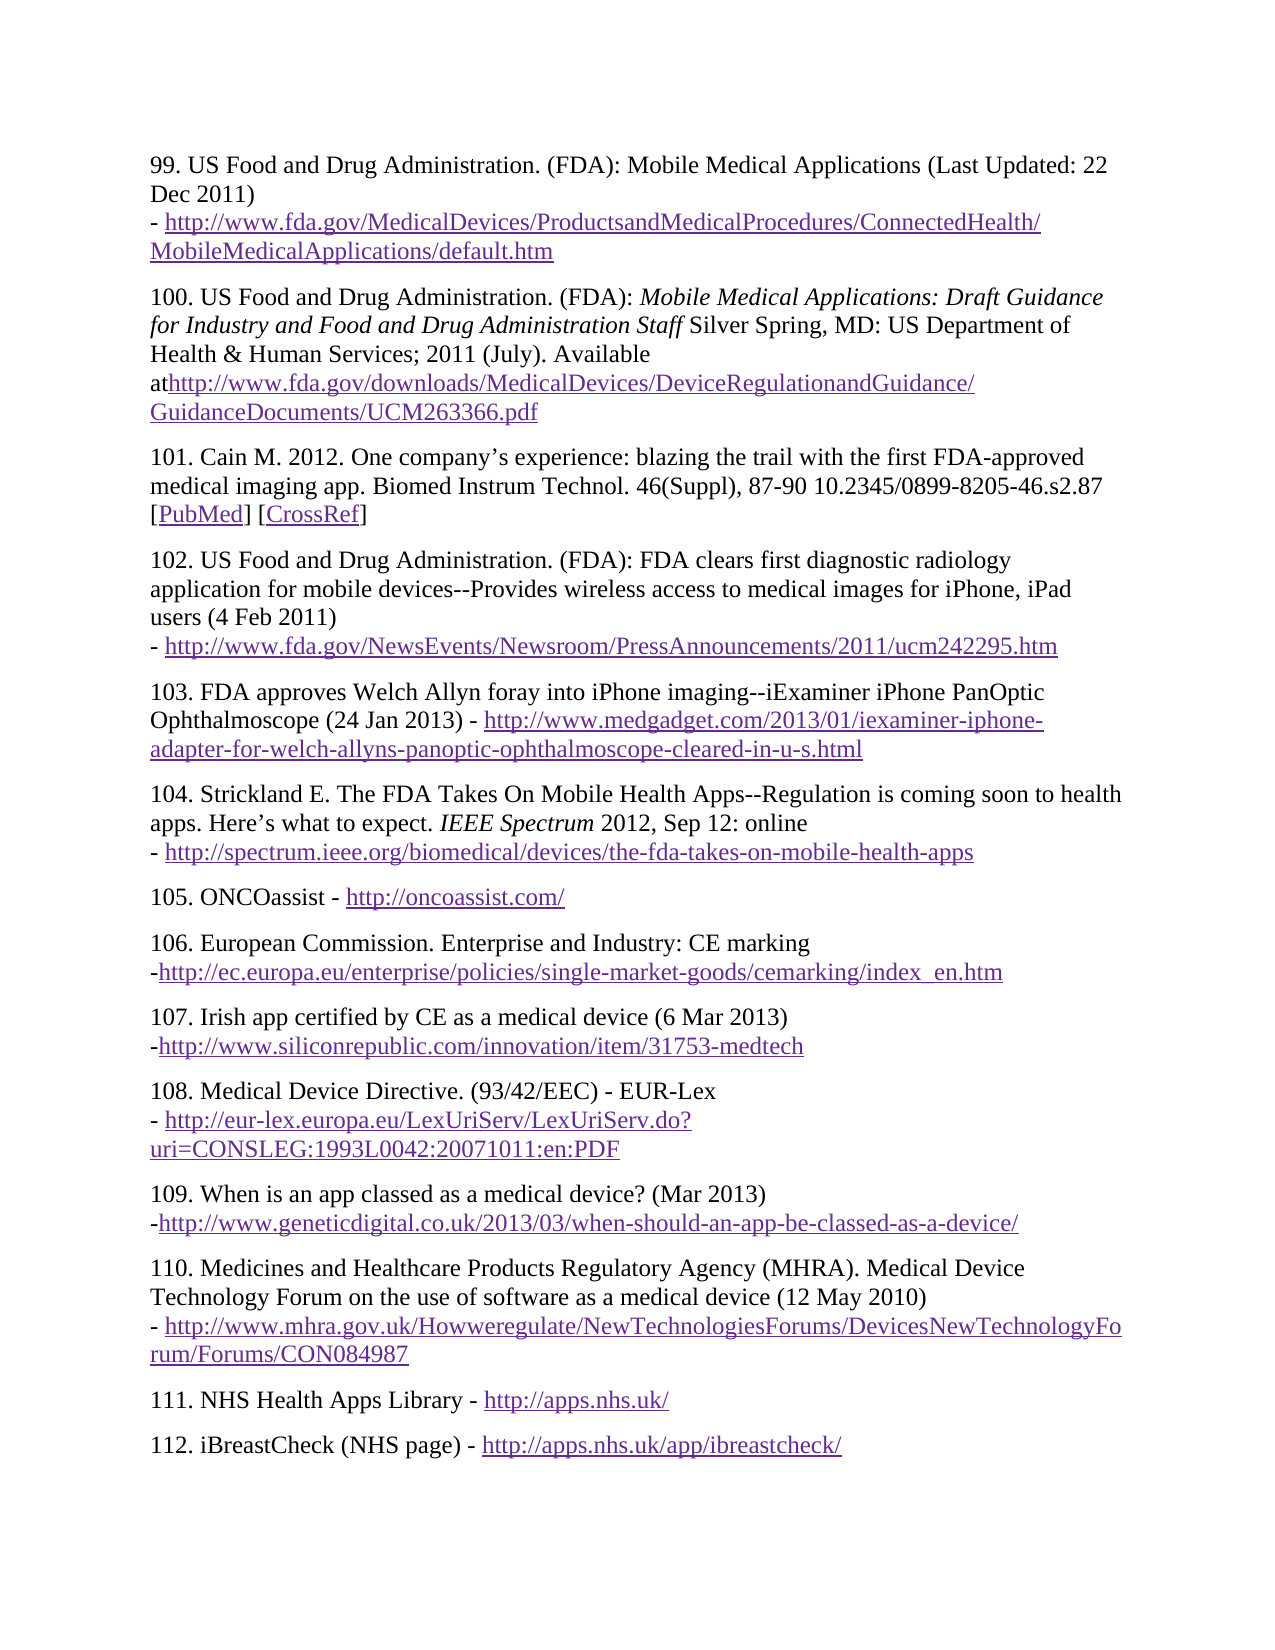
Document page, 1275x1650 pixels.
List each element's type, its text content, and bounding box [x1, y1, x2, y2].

text 108. Medical Device Directive. (93/42/EEC) - EUR-Lex - http://eur-lex.europa.eu/LexUriServ/LexUriServ.do?uri=CONSLEG:1993L0042:20071011:en:PDF [150, 1076, 1125, 1162]
text 107. Irish app certified by CE as a medical device (6 Mar 2013) -http://www.siliconrepublic.com/innovation/item/31753-medtech [150, 1002, 1125, 1059]
text 102. US Food and Drug Administration. (FDA): FDA clears first diagnostic radiology application for mobile devices--Provides wireless access to medical images for iPhone, iPad users (4 Feb 2011) - http://www.fda.gov/NewsEvents/Newsroom/PressAnnouncements/2011/ucm242295.htm [150, 545, 1125, 660]
text 109. When is an app classed as a medical device? (Mar 2013) -http://www.geneticdigital.co.uk/2013/03/when-should-an-app-be-classed-as-a-device/ [150, 1179, 1125, 1237]
text 99. US Food and Drug Administration. (FDA): Mobile Medical Applications (Last Updated: 22 Dec 2011) - http://www.fda.gov/MedicalDevices/ProductsandMedicalProcedures/ConnectedHealth/MobileMedicalApplications/default.htm [150, 150, 1125, 265]
text 106. European Commission. Enterprise and Industry: CE marking -http://ec.europa.eu/enterprise/policies/single-market-goods/cemarking/index_en.htm [150, 928, 1125, 985]
text 112. iBreastCheck (NHS page) - http://apps.nhs.uk/app/ibreastcheck/ [150, 1430, 1125, 1459]
text 103. FDA approves Welch Allyn foray into iPhone imaging--iExaminer iPhone PanOptic Ophthalmoscope (24 Jan 2013) - http://www.medgadget.com/2013/01/iexaminer-iphone-adapter-for-welch-allyns-panoptic-ophthalmoscope-cleared-in-u-s.html [150, 677, 1125, 763]
text 101. Cain M. 2012. One company’s experience: blazing the trail with the first FDA-approved medical imaging app. Biomed Instrum Technol. 46(Suppl), 87-90 10.2345/0899-8205-46.s2.87 [PubMed] [CrossRef] [150, 442, 1125, 528]
text 111. NHS Health Apps Library - http://apps.nhs.uk/ [150, 1385, 1125, 1414]
text 104. Strickland E. The FDA Takes On Mobile Health Apps--Regulation is coming soon to health apps. Here’s what to expect. IEEE Spectrum 2012, Sep 12: online - http://spectrum.ieee.org/biomedical/devices/the-fda-takes-on-mobile-health-apps [150, 779, 1125, 866]
text 100. US Food and Drug Administration. (FDA): Mobile Medical Applications: Draft Guidance for Industry and Food and Drug Administration Staff Silver Spring, MD: US Department of Health & Human Services; 2011 (July). Available athttp://www.fda.gov/downloads/MedicalDevices/DeviceRegulationandGuidance/GuidanceDocuments/UCM263366.pdf [150, 282, 1125, 425]
text 105. ONCOassist - http://oncoassist.com/ [150, 882, 1125, 911]
text 110. Medicines and Healthcare Products Regulatory Agency (MHRA). Medical Device Technology Forum on the use of software as a medical device (12 May 2010) - http://www.mhra.gov.uk/Howweregulate/NewTechnologiesForums/DevicesNewTechnologyForum/Forums/CON084987 [150, 1253, 1125, 1368]
